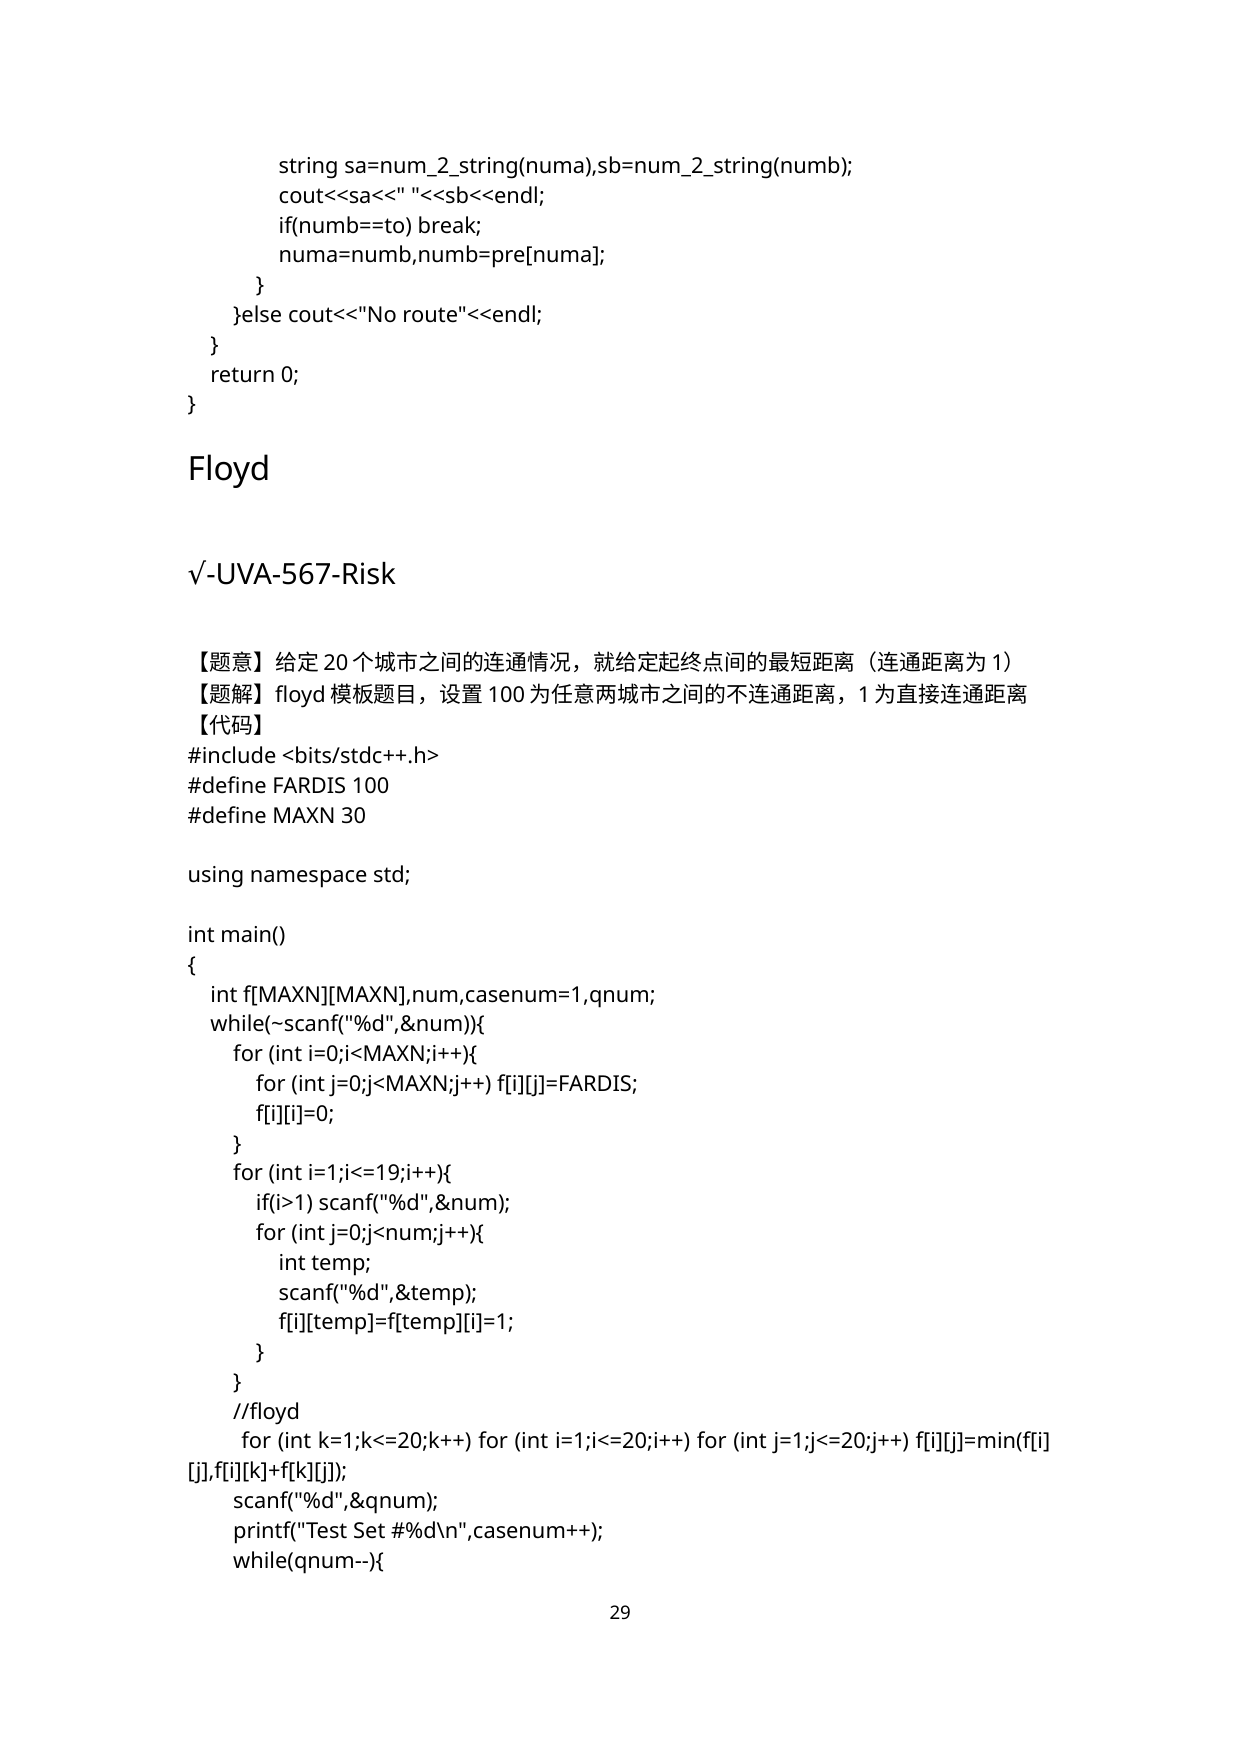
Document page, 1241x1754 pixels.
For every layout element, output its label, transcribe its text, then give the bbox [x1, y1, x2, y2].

text 【题意】给定20个城市之间的连通情况，就给定起终点间的最短距离（连通距离为1） [187, 645, 1053, 677]
text int f[MAXN][MAXN],num,casenum=1,qnum; [187, 978, 1053, 1008]
text while(~scanf("%d",&num)){ [187, 1008, 1053, 1038]
text { [187, 949, 1053, 978]
text int main() [187, 919, 1053, 949]
text numa=numb,numb=pre[numa]; [187, 239, 1053, 269]
text } [187, 269, 1053, 299]
text } [187, 1127, 1053, 1157]
text #include <bits/stdc++.h> [187, 740, 1053, 770]
text for (int j=0;j<MAXN;j++) f[i][j]=FARDIS; [187, 1068, 1053, 1098]
text for (int i=1;i<=19;i++){ [187, 1157, 1053, 1187]
text for (int i=0;i<MAXN;i++){ [187, 1038, 1053, 1068]
text f[i][i]=0; [187, 1098, 1053, 1127]
text cout<<sa<<" "<<sb<<endl; [187, 180, 1053, 209]
text f[i][temp]=f[temp][i]=1; [187, 1306, 1053, 1336]
text } [187, 388, 1053, 418]
text for (int k=1;k<=20;k++) for (int i=1;i<=20;i++) for (int j=1;j<=20;j++) f[i][j]=min(f[i][j],f[i][k]+f[k][j]); [187, 1425, 1053, 1485]
text } [187, 1336, 1053, 1366]
text printf("Test Set #%d\n",casenum++); [187, 1515, 1053, 1544]
text 【代码】 [187, 708, 1053, 740]
text return 0; [187, 358, 1053, 388]
text if(i>1) scanf("%d",&num); [187, 1187, 1053, 1217]
text 【题解】floyd模板题目，设置100为任意两城市之间的不连通距离，1为直接连通距离 [187, 677, 1053, 708]
text #define FARDIS 100 [187, 770, 1053, 800]
text }else cout<<"No route"<<endl; [187, 299, 1053, 329]
text using namespace std; [187, 859, 1053, 889]
text scanf("%d",&qnum); [187, 1485, 1053, 1515]
text if(numb==to) break; [187, 209, 1053, 239]
text int temp; [187, 1247, 1053, 1276]
text #define MAXN 30 [187, 800, 1053, 829]
subtitle Floyd [187, 445, 1053, 491]
text for (int j=0;j<num;j++){ [187, 1217, 1053, 1247]
subtitle √-UVA-567-Risk [187, 553, 1053, 593]
text while(qnum--){ [187, 1544, 1053, 1574]
text string sa=num_2_string(numa),sb=num_2_string(numb); [187, 150, 1053, 180]
text scanf("%d",&temp); [187, 1276, 1053, 1306]
text //floyd [187, 1396, 1053, 1425]
text } [187, 329, 1053, 358]
text } [187, 1366, 1053, 1396]
